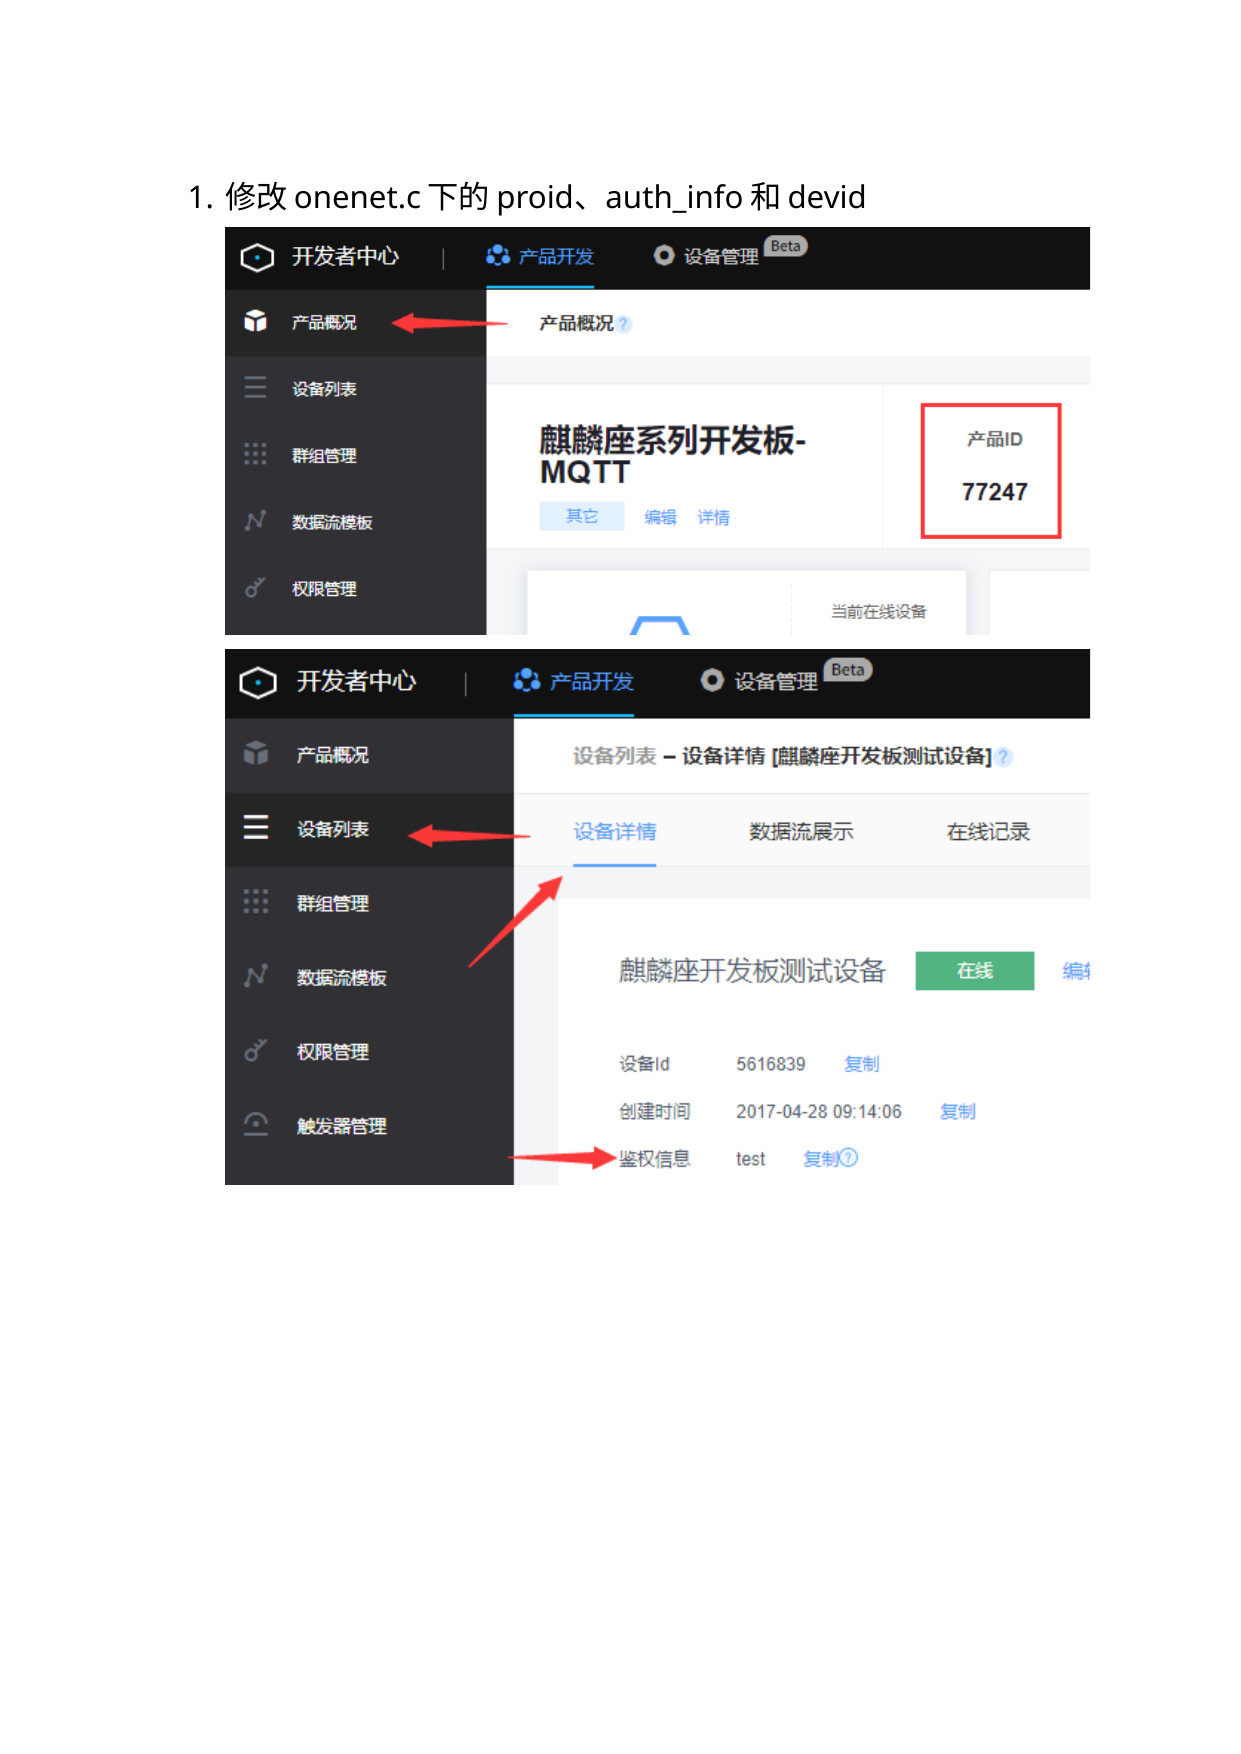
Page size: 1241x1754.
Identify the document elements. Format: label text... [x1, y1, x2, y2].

picture [225, 649, 1091, 1185]
picture [225, 227, 1091, 635]
list 修改onenet.c下的proid、auth_info和devid [187, 162, 1053, 227]
